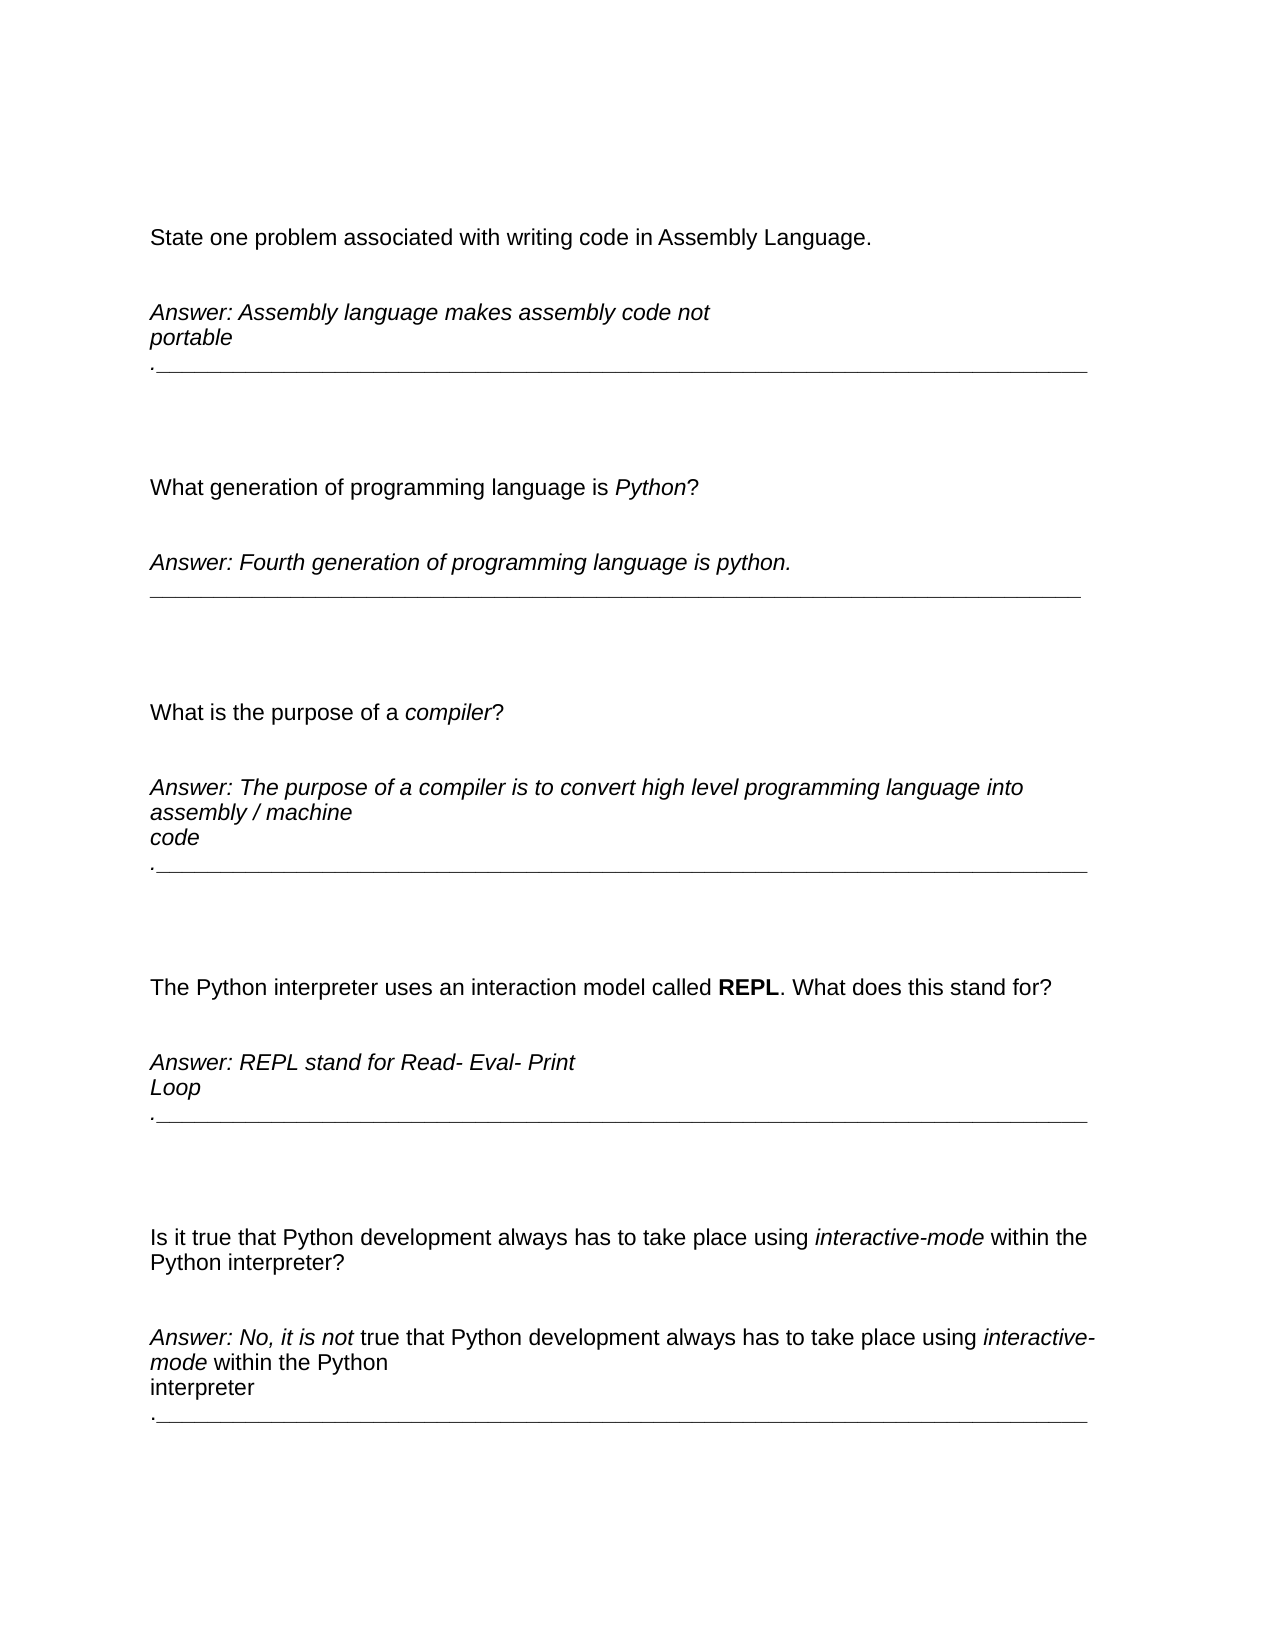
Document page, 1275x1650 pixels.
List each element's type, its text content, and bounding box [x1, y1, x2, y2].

text What is the purpose of a compiler? [150, 700, 1125, 725]
text What generation of programming language is Python? [150, 475, 1125, 500]
text State one problem associated with writing code in Assembly Language. [150, 225, 1125, 250]
text Answer: Fourth generation of programming language is python. _________________________________________________________________________ [150, 550, 1125, 600]
text Is it true that Python development always has to take place using interactive-mode within the Python interpreter? [150, 1225, 1125, 1275]
text Answer: Assembly language makes assembly code not portable._________________________________________________________________________ [150, 300, 1125, 375]
text Answer: No, it is not true that Python development always has to take place using interactive-mode within the Python interpreter._________________________________________________________________________ [150, 1325, 1125, 1425]
text Answer: The purpose of a compiler is to convert high level programming language into assembly / machine code._________________________________________________________________________ [150, 775, 1125, 875]
text Answer: REPL stand for Read- Eval- Print Loop._________________________________________________________________________ [150, 1050, 1125, 1125]
text The Python interpreter uses an interaction model called REPL. What does this stand for? [150, 975, 1125, 1000]
